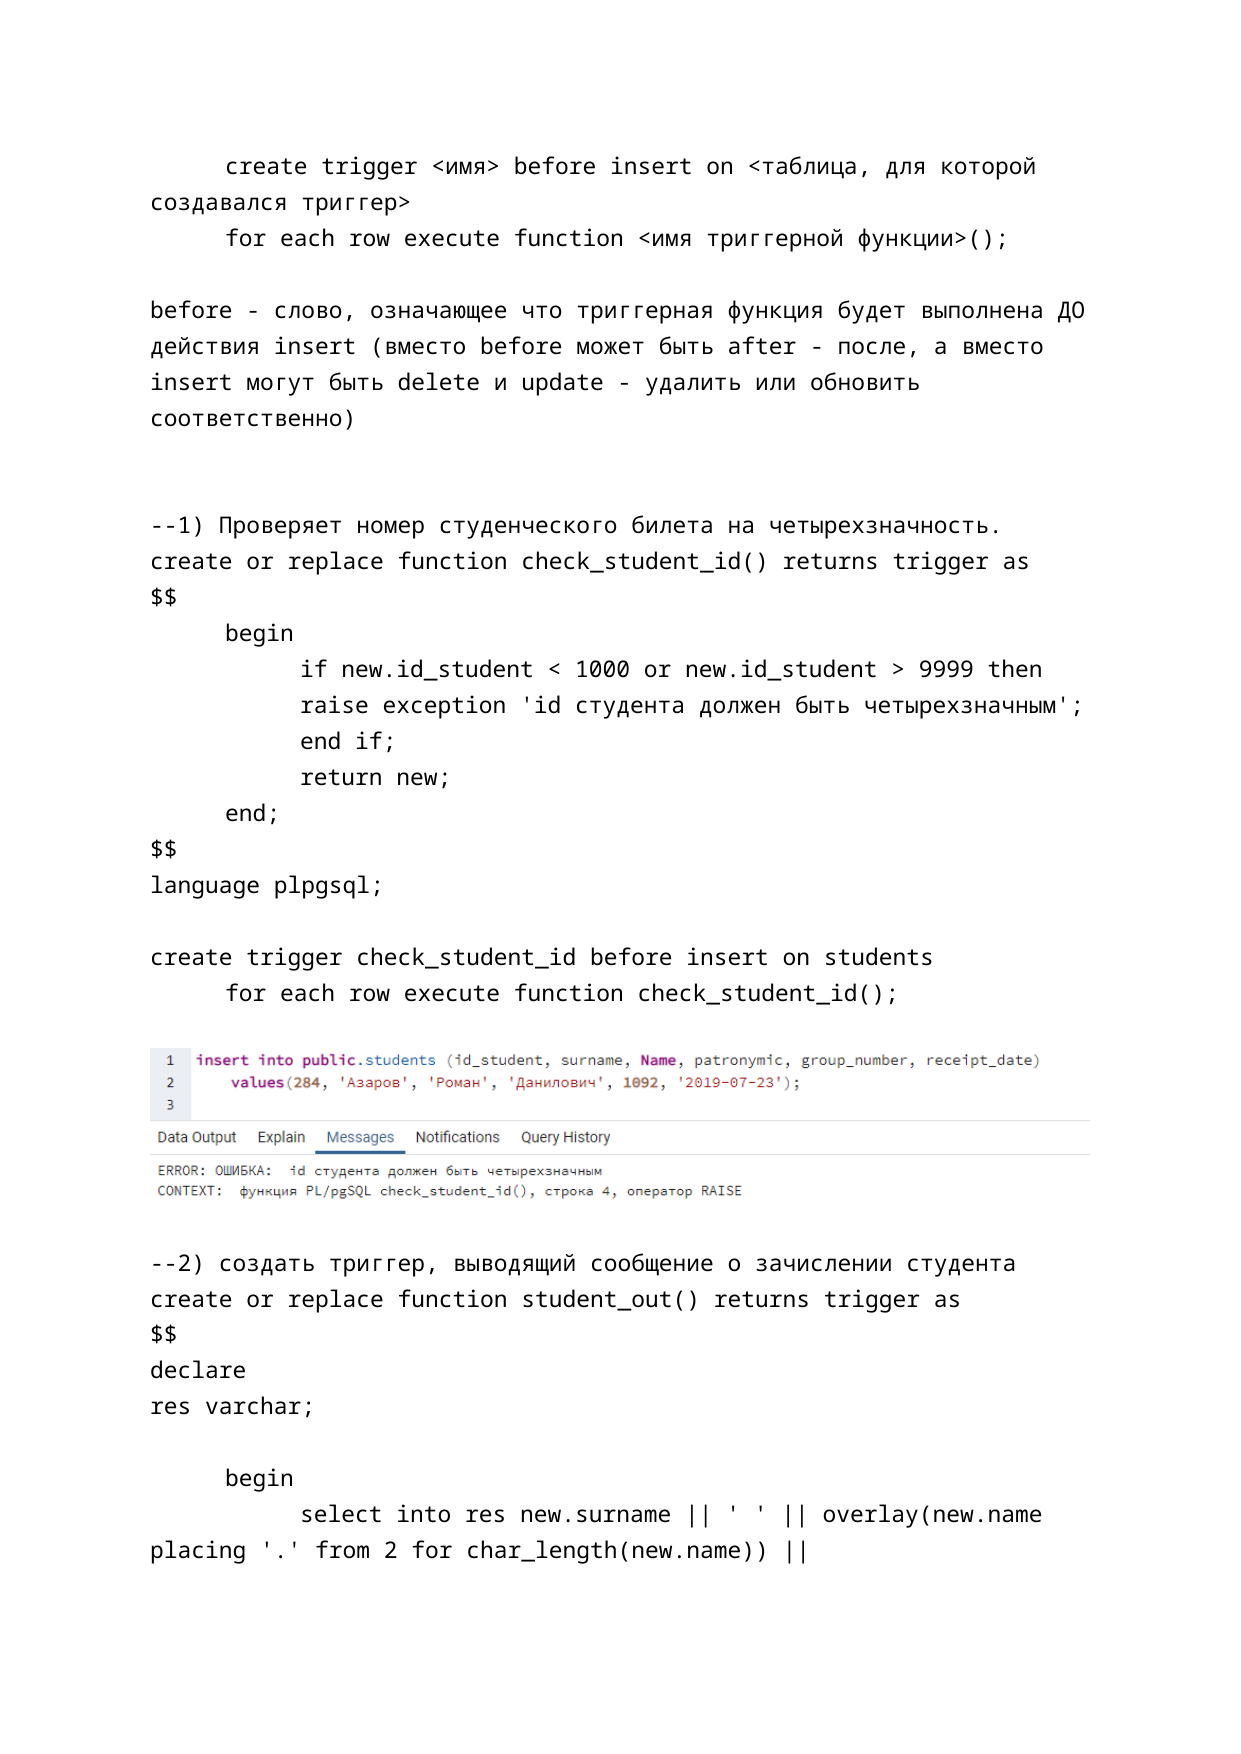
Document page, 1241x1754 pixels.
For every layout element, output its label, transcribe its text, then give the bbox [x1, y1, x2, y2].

text language plpgsql; [150, 869, 1090, 900]
text return new; [150, 761, 1090, 792]
text begin [150, 1462, 1090, 1493]
text before - слово, означающее что триггерная функция будет выполнена ДО действия insert (вместо before может быть after - после, а вместо insert могут быть delete и update - удалить или обновить соответственно) [150, 294, 1090, 433]
text --1) Проверяет номер студенческого билета на четырехзначность. [150, 509, 1090, 541]
text end; [150, 797, 1090, 828]
text for each row execute function <имя триггерной функции>(); [150, 222, 1090, 253]
text --2) создать триггер, выводящий сообщение о зачислении студента [150, 1247, 1090, 1278]
text create trigger <имя> before insert on <таблица, для которой создавался триггер> [150, 150, 1090, 217]
text res varchar; [150, 1390, 1090, 1422]
picture [150, 1048, 1091, 1207]
text $$ [150, 833, 1090, 864]
text $$ [150, 1318, 1090, 1350]
text declare [150, 1354, 1090, 1386]
text begin [150, 617, 1090, 648]
text if new.id_student < 1000 or new.id_student > 9999 then [150, 653, 1090, 684]
text for each row execute function check_student_id(); [150, 977, 1090, 1008]
text create or replace function student_out() returns trigger as [150, 1282, 1090, 1314]
text create or replace function check_student_id() returns trigger as [150, 545, 1090, 577]
text $$ [150, 581, 1090, 612]
text raise exception 'id студента должен быть четырехзначным'; [150, 689, 1090, 720]
text end if; [150, 725, 1090, 756]
text select into res new.surname || ' ' || overlay(new.name placing '.' from 2 for char_length(new.name)) || [150, 1498, 1090, 1565]
text create trigger check_student_id before insert on students [150, 941, 1090, 972]
